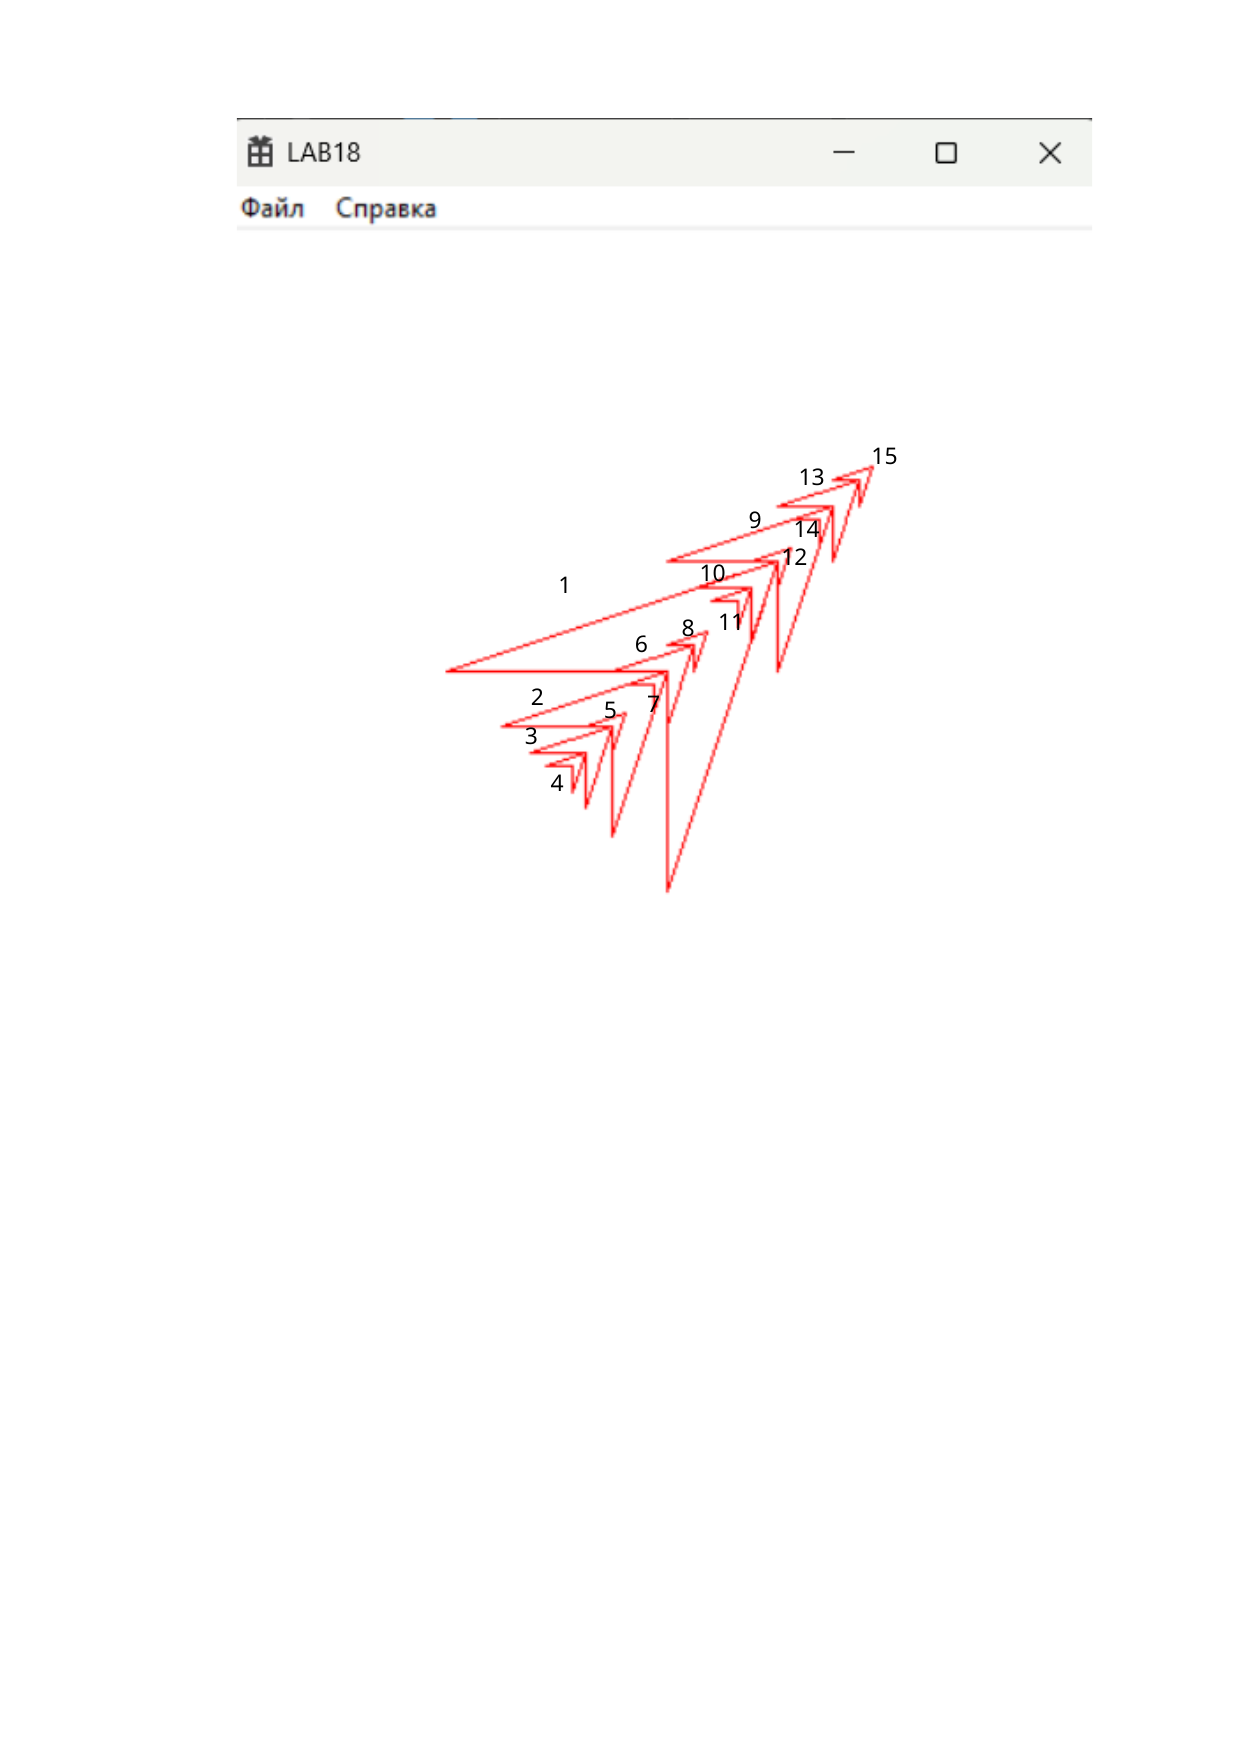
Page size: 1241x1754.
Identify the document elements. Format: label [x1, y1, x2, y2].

picture [236, 118, 1093, 1106]
